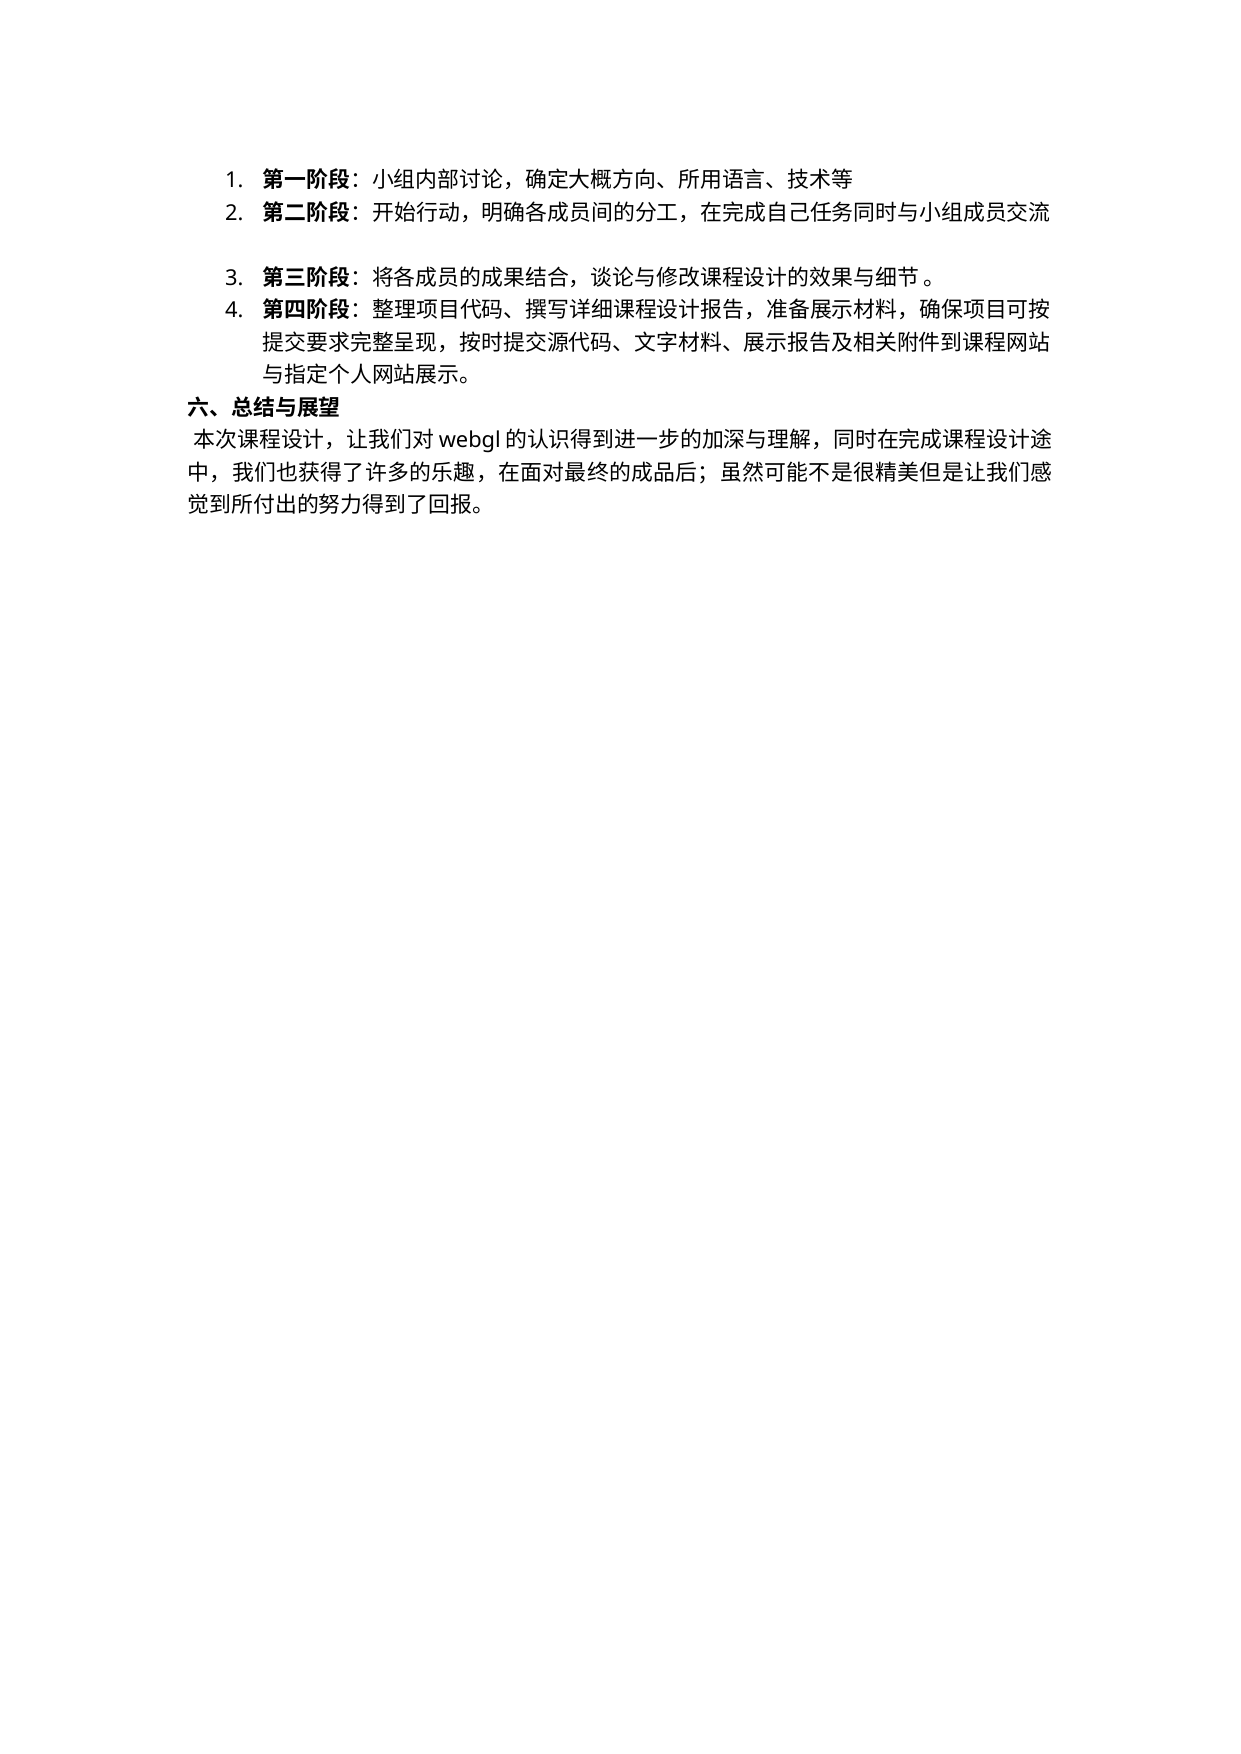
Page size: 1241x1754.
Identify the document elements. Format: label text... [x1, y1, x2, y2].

list 第一阶段：小组内部讨论，确定大概方向、所用语言、技术等 [225, 162, 1053, 194]
text 六、总结与展望 [187, 389, 1053, 422]
list 第二阶段：开始行动，明确各成员间的分工，在完成自己任务同时与小组成员交流。 [225, 194, 1053, 259]
list 第四阶段：整理项目代码、撰写详细课程设计报告，准备展示材料，确保项目可按提交要求完整呈现，按时提交源代码、文字材料、展示报告及相关附件到课程网站与指定个人网站展示。 [225, 292, 1053, 389]
text 本次课程设计，让我们对webgl的认识得到进一步的加深与理解，同时在完成课程设计途中，我们也获得了许多的乐趣，在面对最终的成品后；虽然可能不是很精美但是让我们感觉到所付出的努力得到了回报。 [187, 422, 1053, 519]
list 第三阶段：将各成员的成果结合，谈论与修改课程设计的效果与细节 。 [225, 259, 1053, 292]
